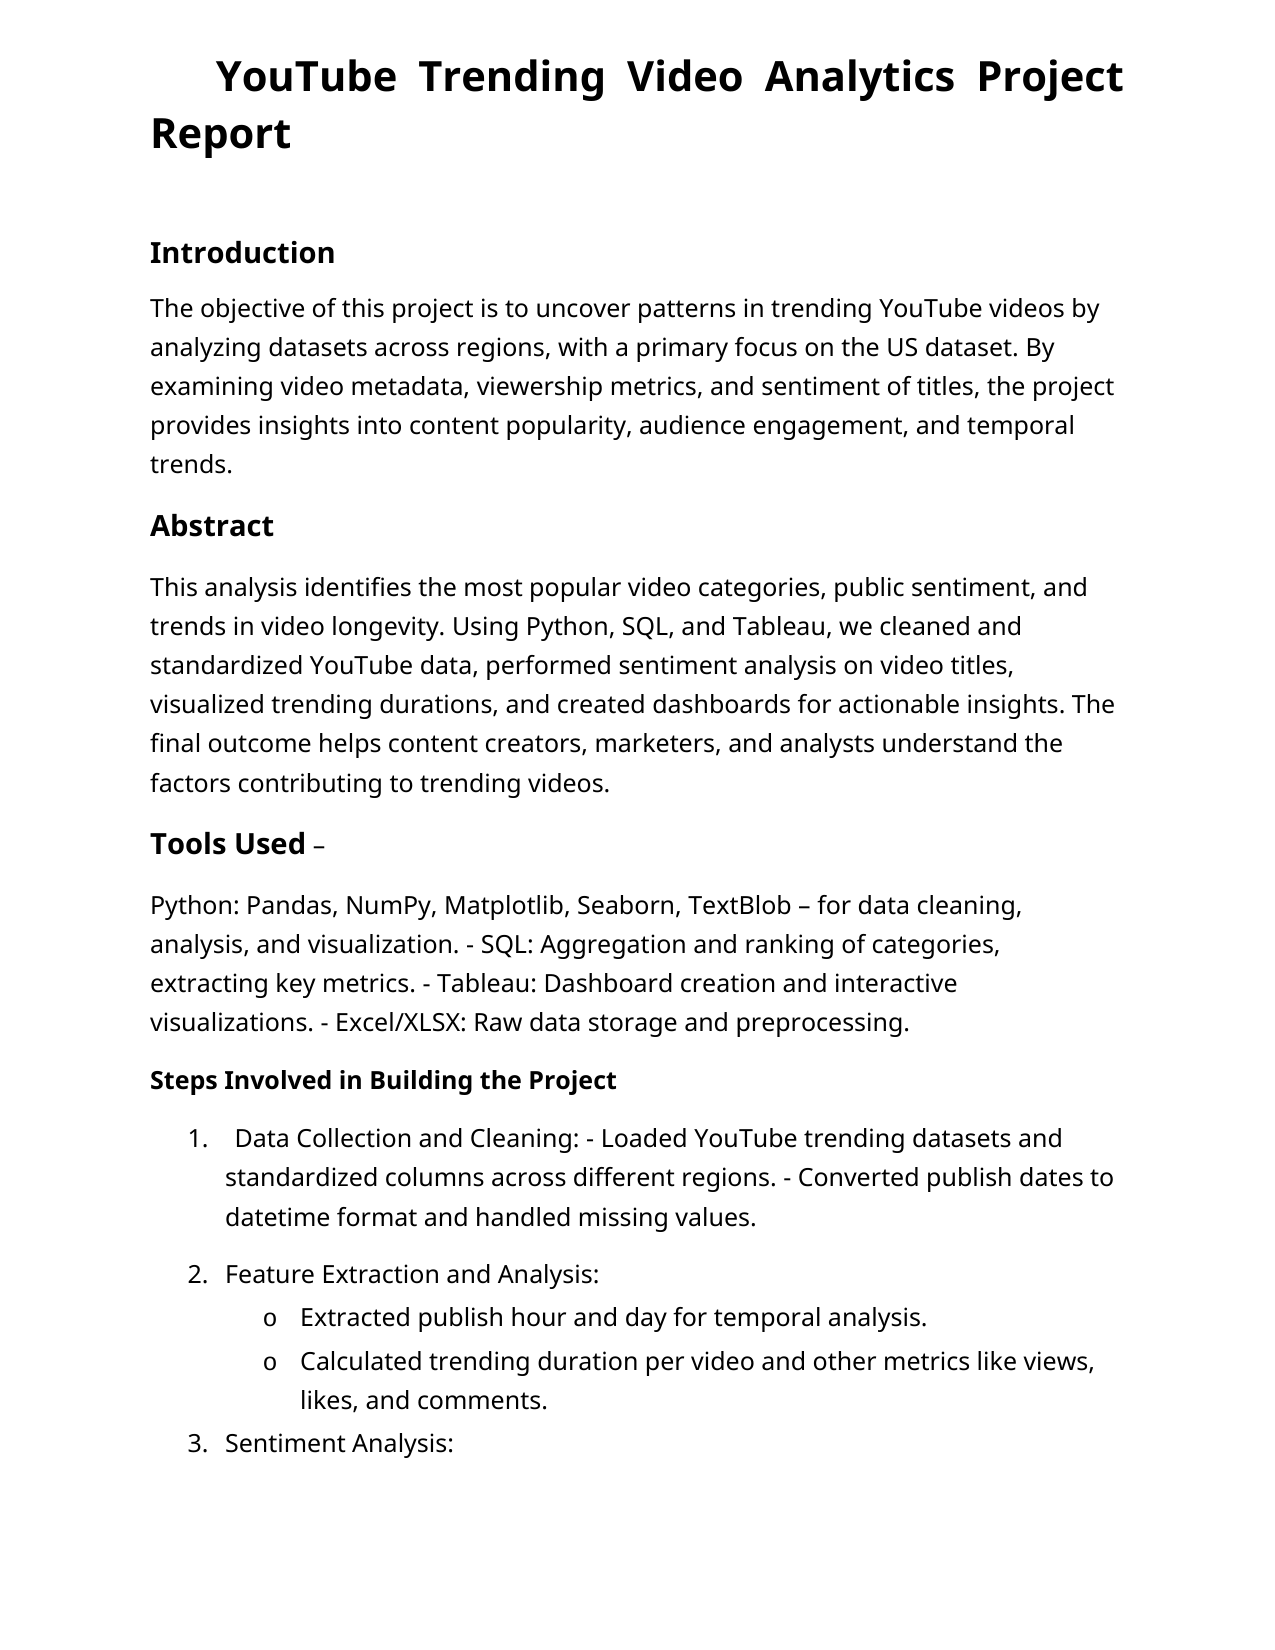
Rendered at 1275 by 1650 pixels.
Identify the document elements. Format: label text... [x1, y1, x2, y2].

list Feature Extraction and Analysis: [187, 1257, 1125, 1291]
text 1. Data Collection and Cleaning: - Loaded YouTube trending datasets and standardized columns across different regions. - Converted publish dates to datetime format and handled missing values. [187, 1121, 1125, 1233]
list Calculated trending duration per video and other metrics like views, likes, and comments. [262, 1343, 1125, 1417]
text This analysis identifies the most popular video categories, public sentiment, and trends in video longevity. Using Python, SQL, and Tableau, we cleaned and standardized YouTube data, performed sentiment analysis on video titles, visualized trending durations, and created dashboards for actionable insights. The final outcome helps content creators, marketers, and analysts understand the factors contributing to trending videos. [150, 569, 1125, 799]
text Python: Pandas, NumPy, Matplotlib, Seaborn, TextBlob – for data cleaning, analysis, and visualization. - SQL: Aggregation and ranking of categories, extracting key metrics. - Tableau: Dashboard creation and interactive visualizations. - Excel/XLSX: Raw data storage and preprocessing. [150, 887, 1125, 1039]
text Introduction [150, 232, 1125, 272]
text Tools Used – [150, 823, 1125, 863]
text Abstract [150, 505, 1125, 545]
text Steps Involved in Building the Project [150, 1063, 1125, 1097]
list Extracted publish hour and day for temporal analysis. [262, 1300, 1125, 1334]
text The objective of this project is to uncover patterns in trending YouTube videos by analyzing datasets across regions, with a primary focus on the US dataset. By examining video metadata, viewership metrics, and sentiment of titles, the project provides insights into content popularity, audience engagement, and temporal trends. [150, 290, 1125, 481]
list Sentiment Analysis: [187, 1425, 1125, 1459]
text YouTube Trending Video Analytics Project Report [150, 47, 1125, 160]
